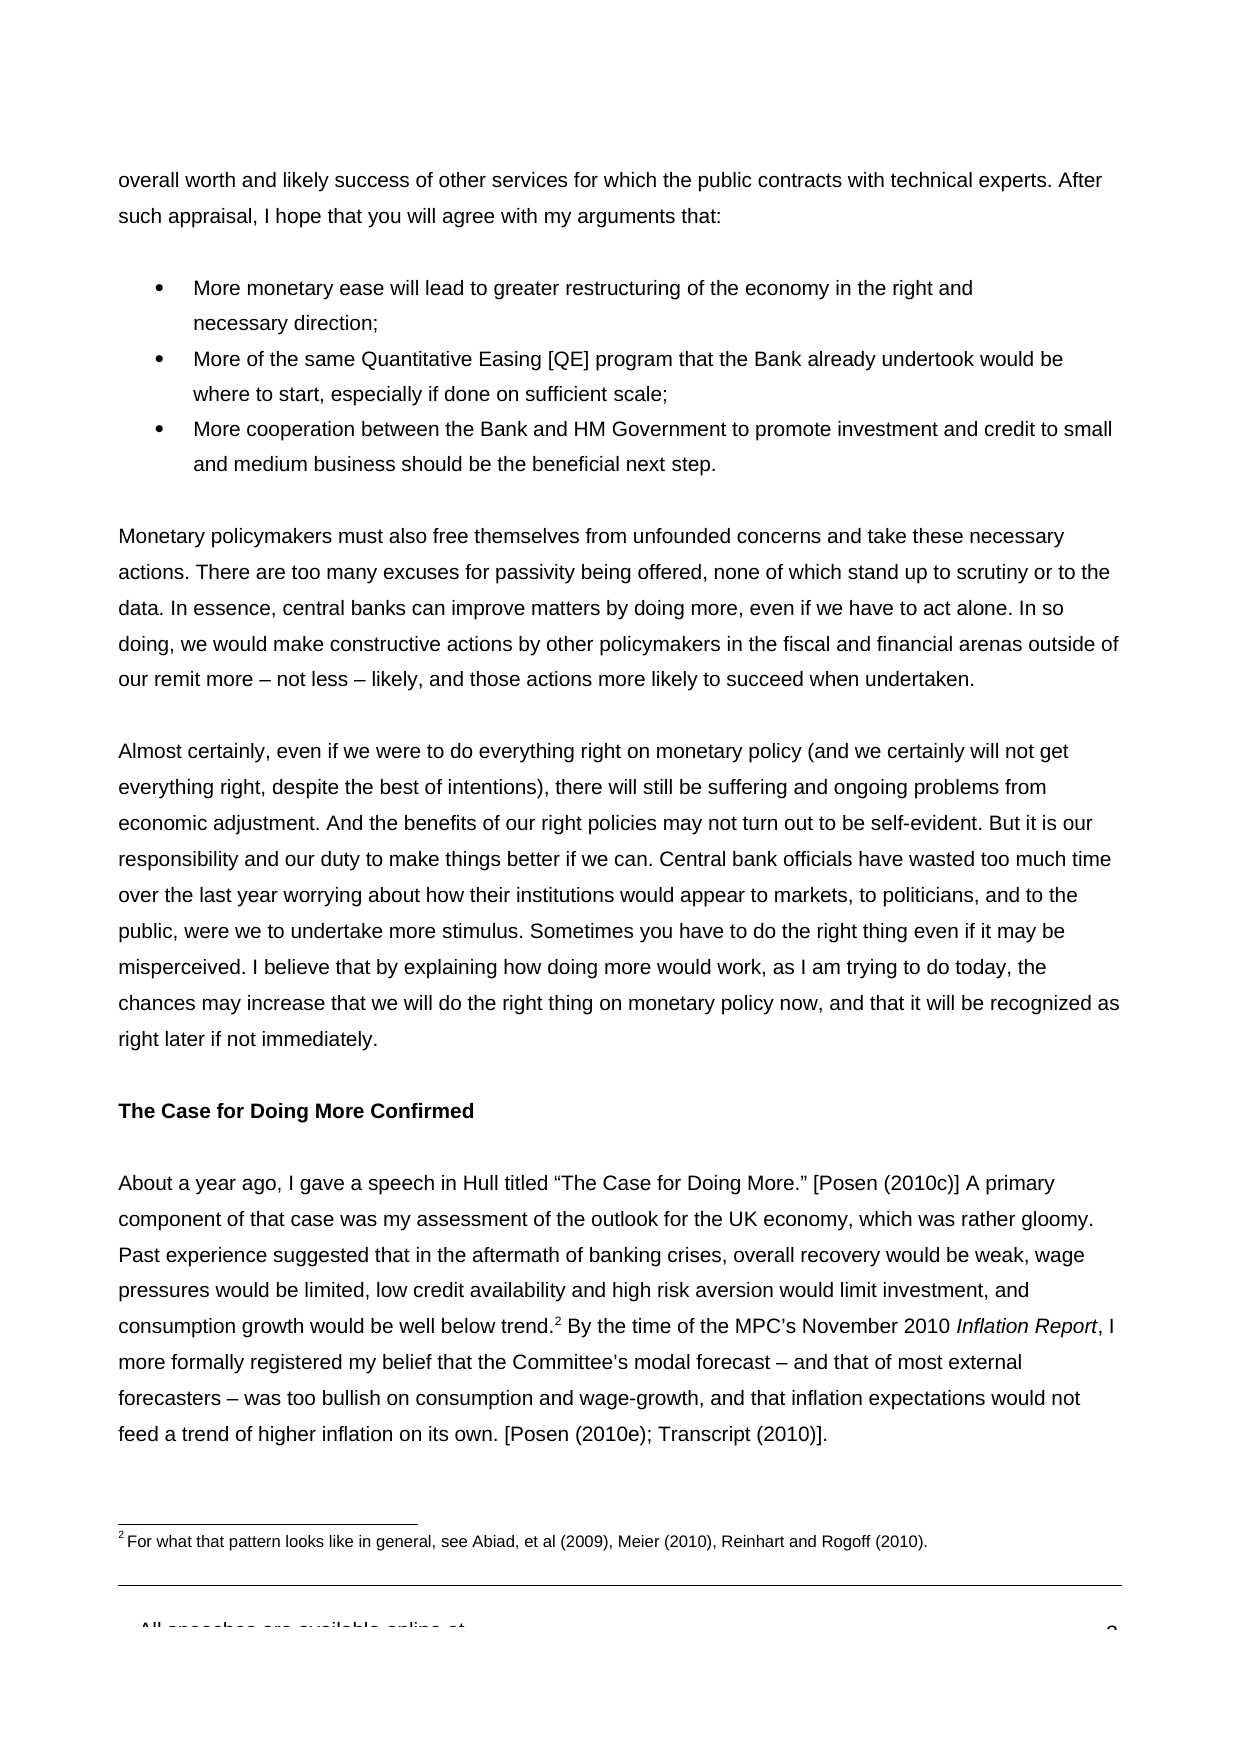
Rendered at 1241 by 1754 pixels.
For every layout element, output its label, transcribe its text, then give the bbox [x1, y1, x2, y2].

list More of the same Quantitative Easing [QE] program that the Bank already undertook would be where to start, especially if done on sufficient scale; [156, 347, 1064, 405]
text About a year ago, I gave a speech in Hull titled “The Case for Doing More.” [Posen (2010c)] A primary component of that case was my assessment of the outlook for the UK economy, which was rather gloomy. Past experience suggested that in the aftermath of banking crises, overall recovery would be weak, wage pressures would be limited, low credit availability and high risk aversion would limit investment, and consumption growth would be well below trend.2 By the time of the MPC’s November 2010 Inflation Report, I more formally registered my belief that the Committee’s modal forecast – and that of most external forecasters – was too bullish on consumption and wage-growth, and that inflation expectations would not feed a trend of higher inflation on its own. [Posen (2010e); Transcript (2010)]. [118, 1171, 1122, 1446]
list More cooperation between the Bank and HM Government to promote investment and credit to small and medium business should be the beneficial next step. [156, 417, 1114, 476]
list More monetary ease will lead to greater restructuring of the economy in the right and necessary direction; [156, 276, 1074, 335]
text overall worth and likely success of other services for which the public contracts with technical experts. After such appraisal, I hope that you will agree with my arguments that: [118, 168, 1125, 228]
text 2 For what that pattern looks like in general, see Abiad, et al (2009), Meier (2010), Reinhart and Rogoff (2010). [118, 1523, 1198, 1551]
subtitle The Case for Doing More Confirmed [118, 1099, 1198, 1123]
text Almost certainly, even if we were to do everything right on monetary policy (and we certainly will not get everything right, despite the best of intentions), there will still be suffering and ongoing problems from economic adjustment. And the benefits of our right policies may not turn out to be self-evident. But it is our responsibility and our duty to make things better if we can. Central bank officials have wasted too much time over the last year worrying about how their institutions would appear to markets, to politicians, and to the public, were we to undertake more stimulus. Sometimes you have to do the right thing even if it may be misperceived. I believe that by explaining how doing more would work, as I am trying to do today, the chances may increase that we will do the right thing on monetary policy now, and that it will be recognized as right later if not immediately. [118, 739, 1124, 1051]
text Monetary policymakers must also free themselves from unfounded concerns and take these necessary actions. There are too many excuses for passivity being offered, none of which stand up to scrutiny or to the data. In essence, central banks can improve matters by doing more, even if we have to act alone. In so doing, we would make constructive actions by other policymakers in the fiscal and financial arenas outside of our remit more – not less – likely, and those actions more likely to succeed when undertaken. [118, 523, 1123, 691]
